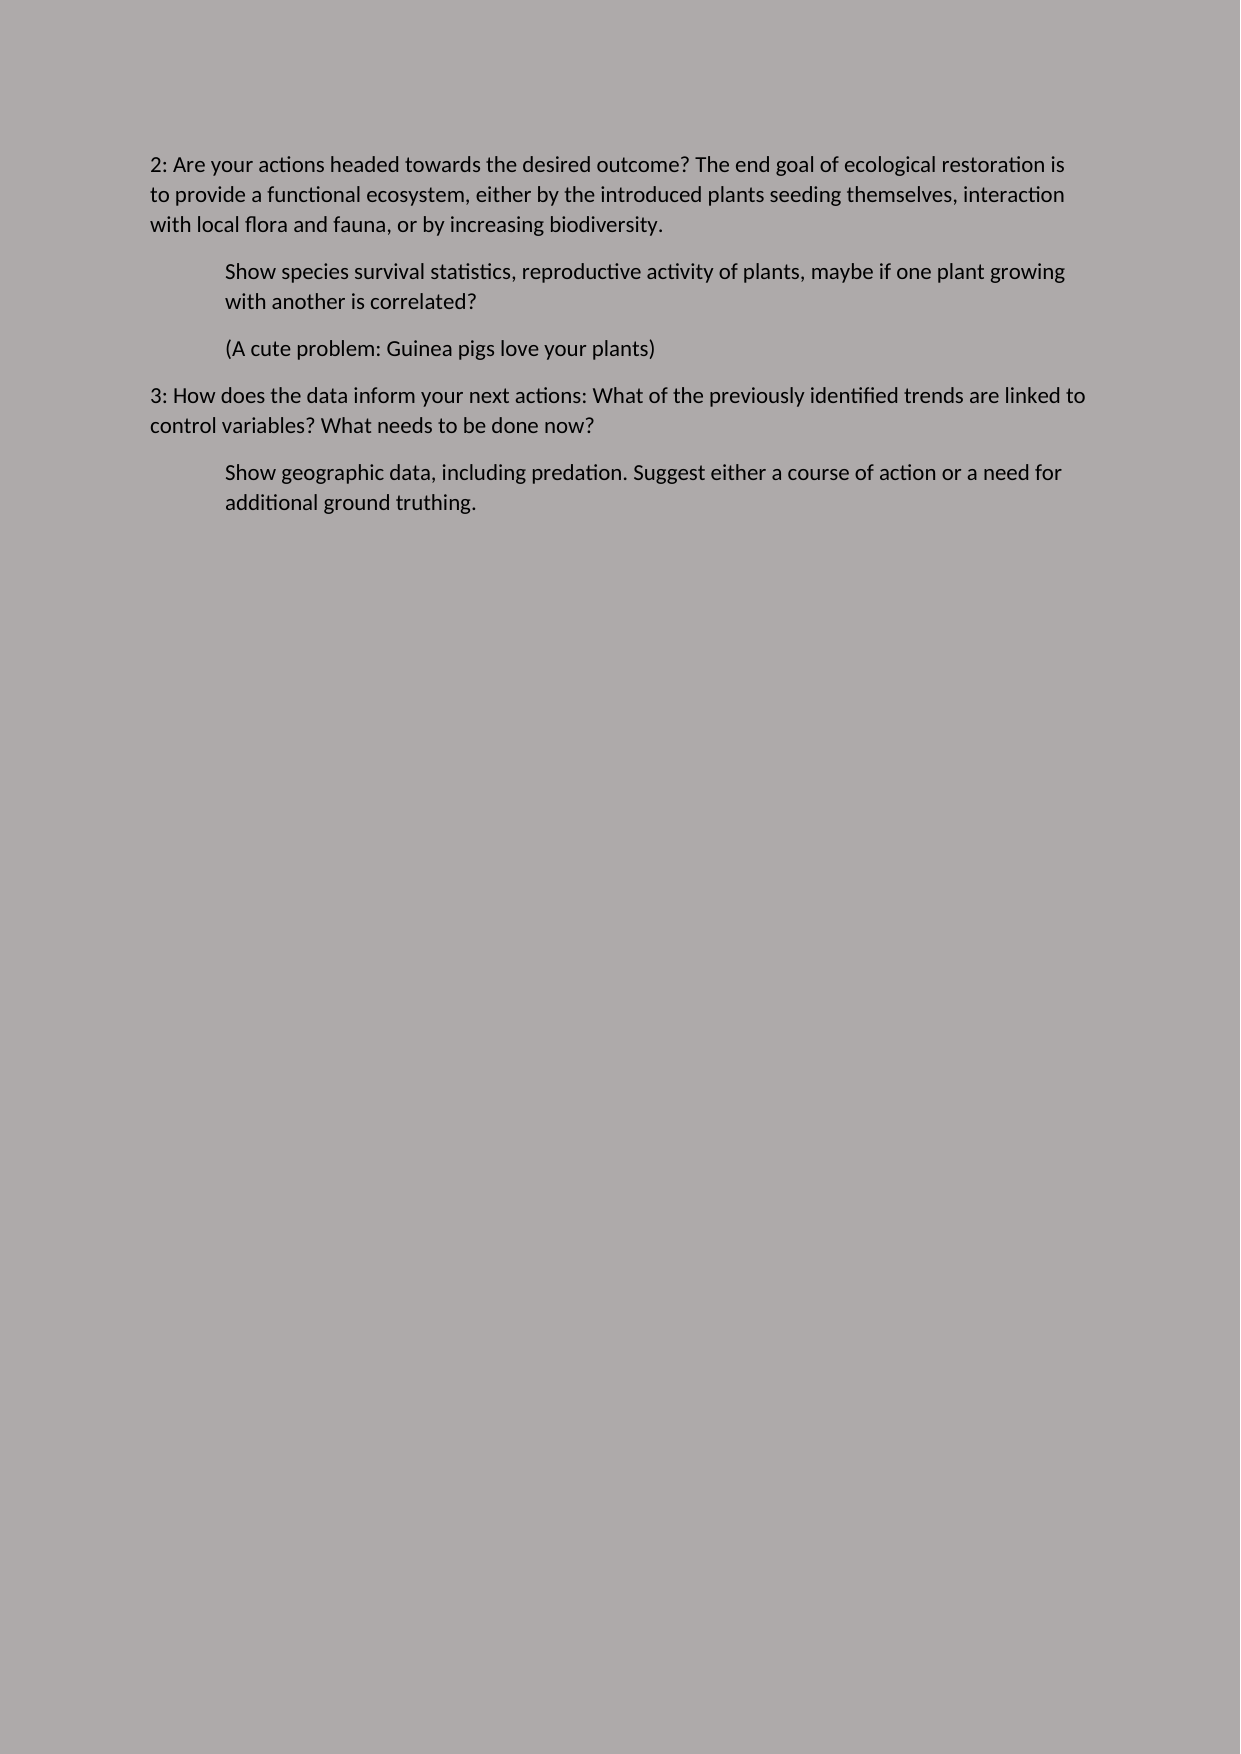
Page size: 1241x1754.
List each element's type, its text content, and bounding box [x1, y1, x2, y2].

text (A cute problem: Guinea pigs love your plants) [225, 334, 1090, 362]
text 2: Are your actions headed towards the desired outcome? The end goal of ecological restoration is to provide a functional ecosystem, either by the introduced plants seeding themselves, interaction with local flora and fauna, or by increasing biodiversity. [150, 150, 1090, 238]
text Show geographic data, including predation. Suggest either a course of action or a need for additional ground truthing. [225, 458, 1090, 517]
text 3: How does the data inform your next actions: What of the previously identified trends are linked to control variables? What needs to be done now? [150, 381, 1090, 439]
text Show species survival statistics, reproductive activity of plants, maybe if one plant growing with another is correlated? [225, 257, 1090, 316]
